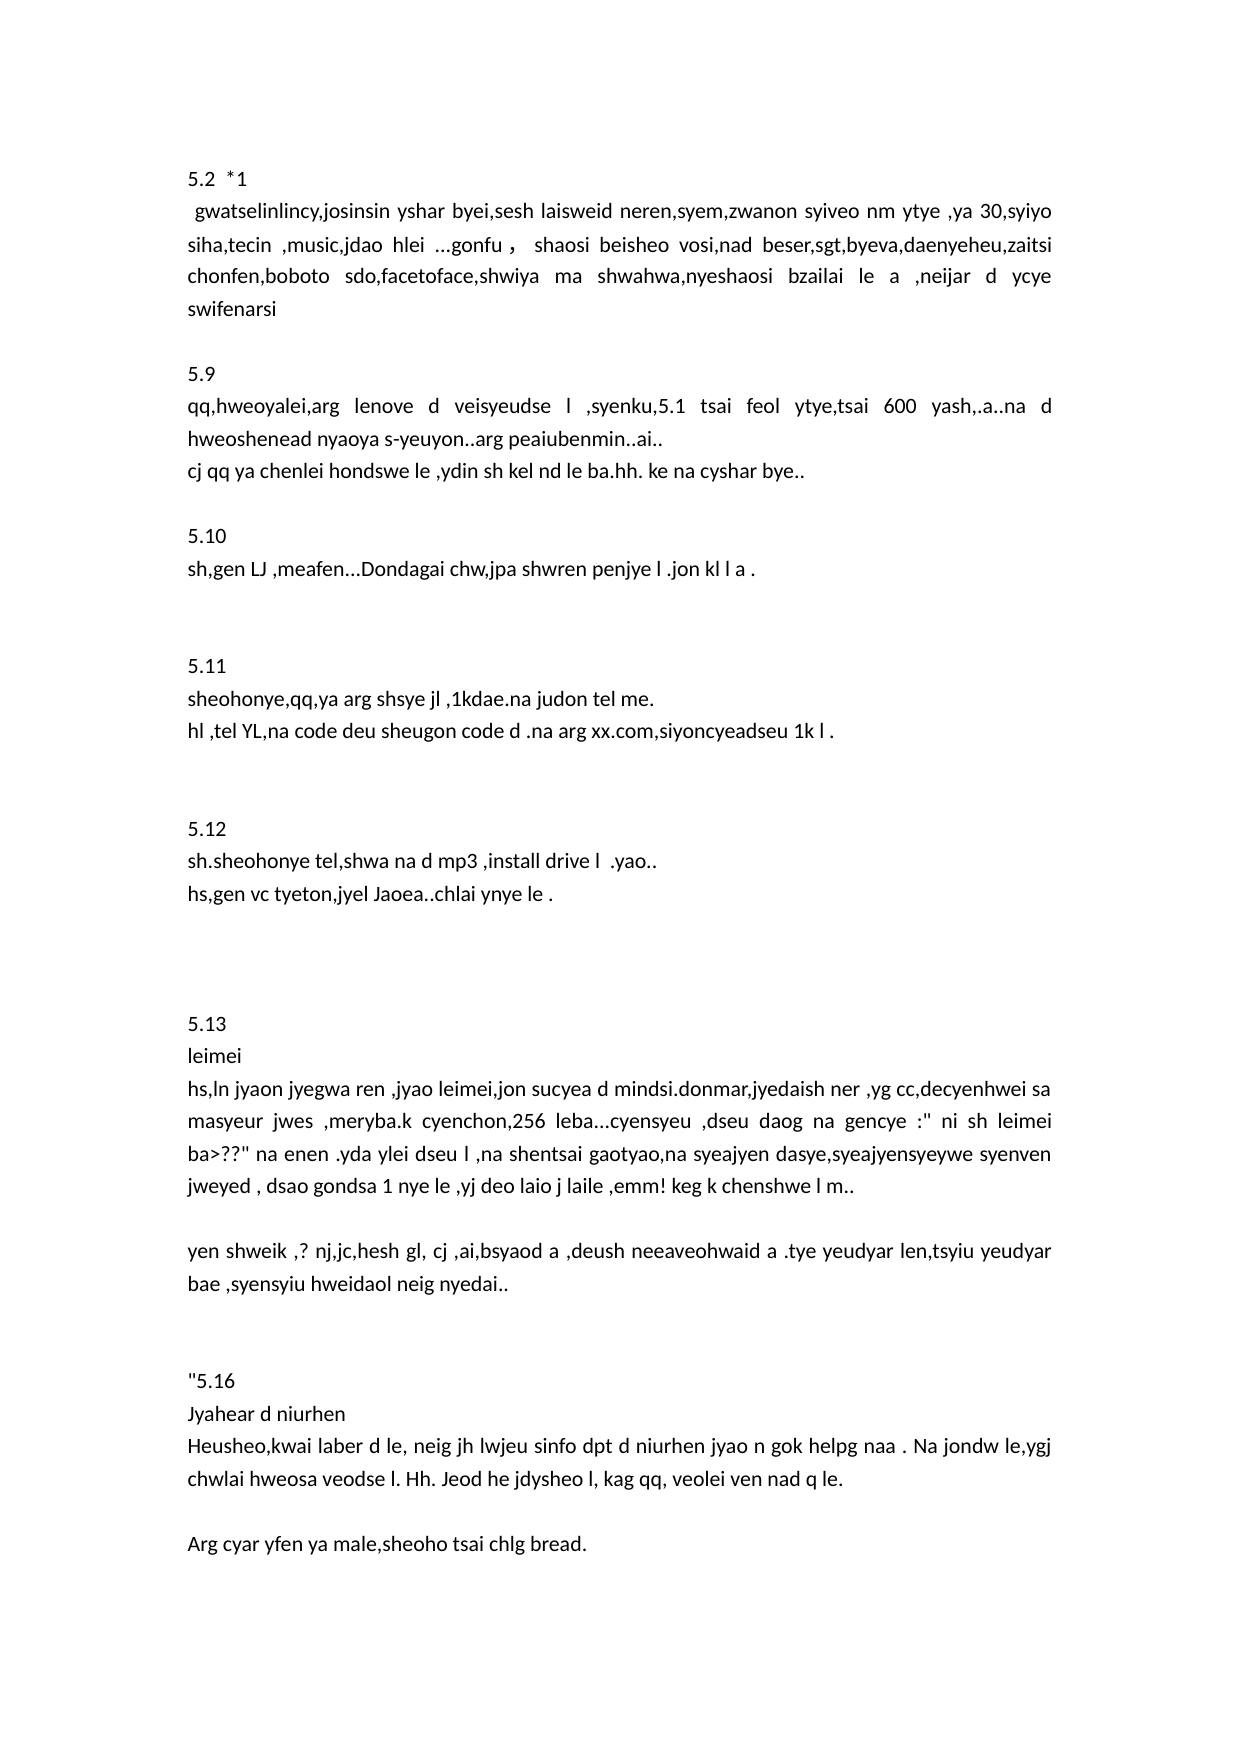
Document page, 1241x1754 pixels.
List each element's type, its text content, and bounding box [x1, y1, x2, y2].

text gwatselinlincy,josinsin yshar byei,sesh laisweid neren,syem,zwanon syiveo nm ytye ,ya 30,syiyo siha,tecin ,music,jdao hlei ...gonfu，shaosi beisheo vosi,nad beser,sgt,byeva,daenyeheu,zaitsi chonfen,boboto sdo,facetoface,shwiya ma shwahwa,nyeshaosi bzailai le a ,neijar d ycye swifenarsi [187, 194, 1053, 324]
text 5.13 [187, 1007, 1053, 1039]
text sh,gen LJ ,meafen...Dondagai chw,jpa shwren penjye l .jon kl l a . [187, 552, 1053, 584]
text Arg cyar yfen ya male,sheoho tsai chlg bread. [187, 1527, 1053, 1559]
text hs,ln jyaon jyegwa ren ,jyao leimei,jon sucyea d mindsi.donmar,jyedaish ner ,yg cc,decyenhwei sa masyeur jwes ,meryba.k cyenchon,256 leba...cyensyeu ,dseu daog na gencye :" ni sh leimei ba>??" na enen .yda ylei dseu l ,na shentsai gaotyao,na syeajyen dasye,syeajyensyeywe syenven jweyed , dsao gondsa 1 nye le ,yj deo laio j laile ,emm! keg k chenshwe l m.. [187, 1072, 1053, 1202]
text hl ,tel YL,na code deu sheugon code d .na arg xx.com,siyoncyeadseu 1k l . [187, 714, 1053, 747]
text leimei [187, 1039, 1053, 1072]
text yen shweik ,? nj,jc,hesh gl, cj ,ai,bsyaod a ,deush neeaveohwaid a .tye yeudyar len,tsyiu yeudyar bae ,syensyiu hweidaol neig nyedai.. [187, 1234, 1053, 1299]
text 5.2 *1 [187, 162, 1053, 194]
text 5.10 [187, 519, 1053, 552]
text 5.11 [187, 649, 1053, 682]
text sheohonye,qq,ya arg shsye jl ,1kdae.na judon tel me. [187, 682, 1053, 714]
text Heusheo,kwai laber d le, neig jh lwjeu sinfo dpt d niurhen jyao n gok helpg naa . Na jondw le,ygj chwlai hweosa veodse l. Hh. Jeod he jdysheo l, kag qq, veolei ven nad q le. [187, 1429, 1053, 1494]
text qq,hweoyalei,arg lenove d veisyeudse l ,syenku,5.1 tsai feol ytye,tsai 600 yash,.a..na d hweoshenead nyaoya s-yeuyon..arg peaiubenmin..ai.. [187, 389, 1053, 454]
text Jyahear d niurhen [187, 1397, 1053, 1429]
text 5.12 [187, 812, 1053, 844]
text cj qq ya chenlei hondswe le ,ydin sh kel nd le ba.hh. ke na cyshar bye.. [187, 454, 1053, 487]
text 5.9 [187, 357, 1053, 389]
text sh.sheohonye tel,shwa na d mp3 ,install drive l .yao.. [187, 844, 1053, 877]
text "5.16 [187, 1364, 1053, 1397]
text hs,gen vc tyeton,jyel Jaoea..chlai ynye le . [187, 877, 1053, 909]
